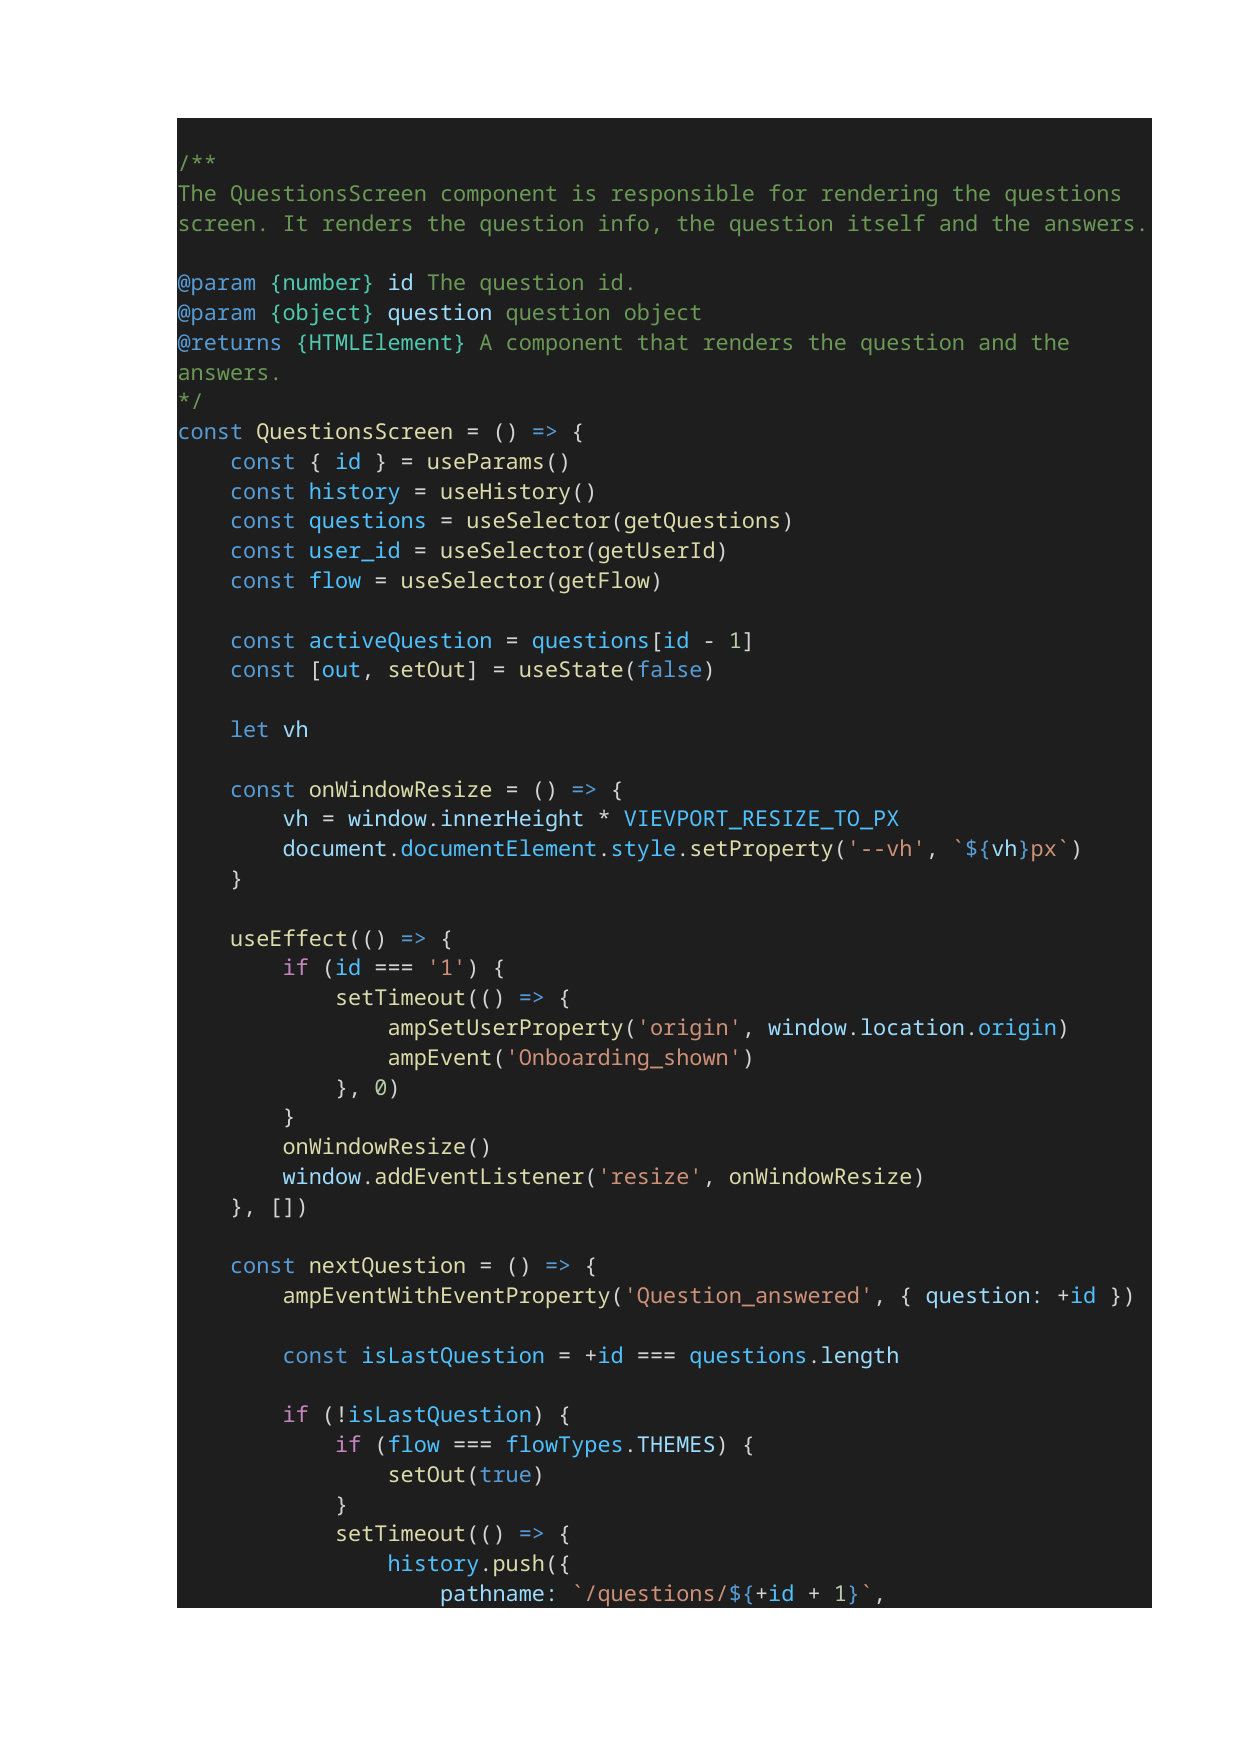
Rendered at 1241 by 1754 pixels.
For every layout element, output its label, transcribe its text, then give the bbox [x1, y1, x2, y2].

text The QuestionsScreen component is responsible for rendering the questions screen. It renders the question info, the question itself and the answers. [177, 178, 1152, 237]
text const questions = useSelector(getQuestions) [177, 505, 1152, 535]
text window.addEventListener('resize', onWindowResize) [177, 1161, 1152, 1191]
text ampSetUserProperty('origin', window.location.origin) [177, 1012, 1152, 1042]
text } [177, 1488, 1152, 1518]
text setTimeout(() => { [177, 1518, 1152, 1548]
text const user_id = useSelector(getUserId) [177, 535, 1152, 565]
text const history = useHistory() [177, 476, 1152, 505]
text document.documentElement.style.setProperty('--vh', `${vh}px`) [177, 833, 1152, 863]
text const isLastQuestion = +id === questions.length [177, 1339, 1152, 1369]
text @returns {HTMLElement} A component that renders the question and the answers. [177, 327, 1152, 386]
text const onWindowResize = () => { [177, 773, 1152, 803]
text let vh [177, 714, 1152, 744]
text useEffect(() => { [177, 922, 1152, 952]
text @param {number} id The question id. [177, 267, 1152, 297]
text const flow = useSelector(getFlow) [177, 565, 1152, 595]
text setTimeout(() => { [177, 982, 1152, 1012]
text ampEventWithEventProperty('Question_answered', { question: +id }) [177, 1280, 1152, 1310]
text ampEvent('Onboarding_shown') [177, 1042, 1152, 1071]
text const QuestionsScreen = () => { [177, 416, 1152, 446]
text }, []) [177, 1191, 1152, 1220]
text */ [177, 386, 1152, 416]
text onWindowResize() [177, 1131, 1152, 1161]
text const activeQuestion = questions[id - 1] [177, 624, 1152, 654]
text const { id } = useParams() [177, 446, 1152, 476]
text const [out, setOut] = useState(false) [177, 654, 1152, 684]
text } [177, 1101, 1152, 1131]
text if (flow === flowTypes.THEMES) { [177, 1429, 1152, 1459]
text const nextQuestion = () => { [177, 1250, 1152, 1280]
text vh = window.innerHeight * VIEVPORT_RESIZE_TO_PX [177, 803, 1152, 833]
text /** [177, 148, 1152, 178]
text } [177, 863, 1152, 893]
text history.push({ [177, 1548, 1152, 1578]
text if (!isLastQuestion) { [177, 1399, 1152, 1429]
text if (id === '1') { [177, 952, 1152, 982]
text @param {object} question question object [177, 297, 1152, 327]
text pathname: `/questions/${+id + 1}`, [177, 1578, 1152, 1608]
text }, 0) [177, 1071, 1152, 1101]
text setOut(true) [177, 1459, 1152, 1488]
